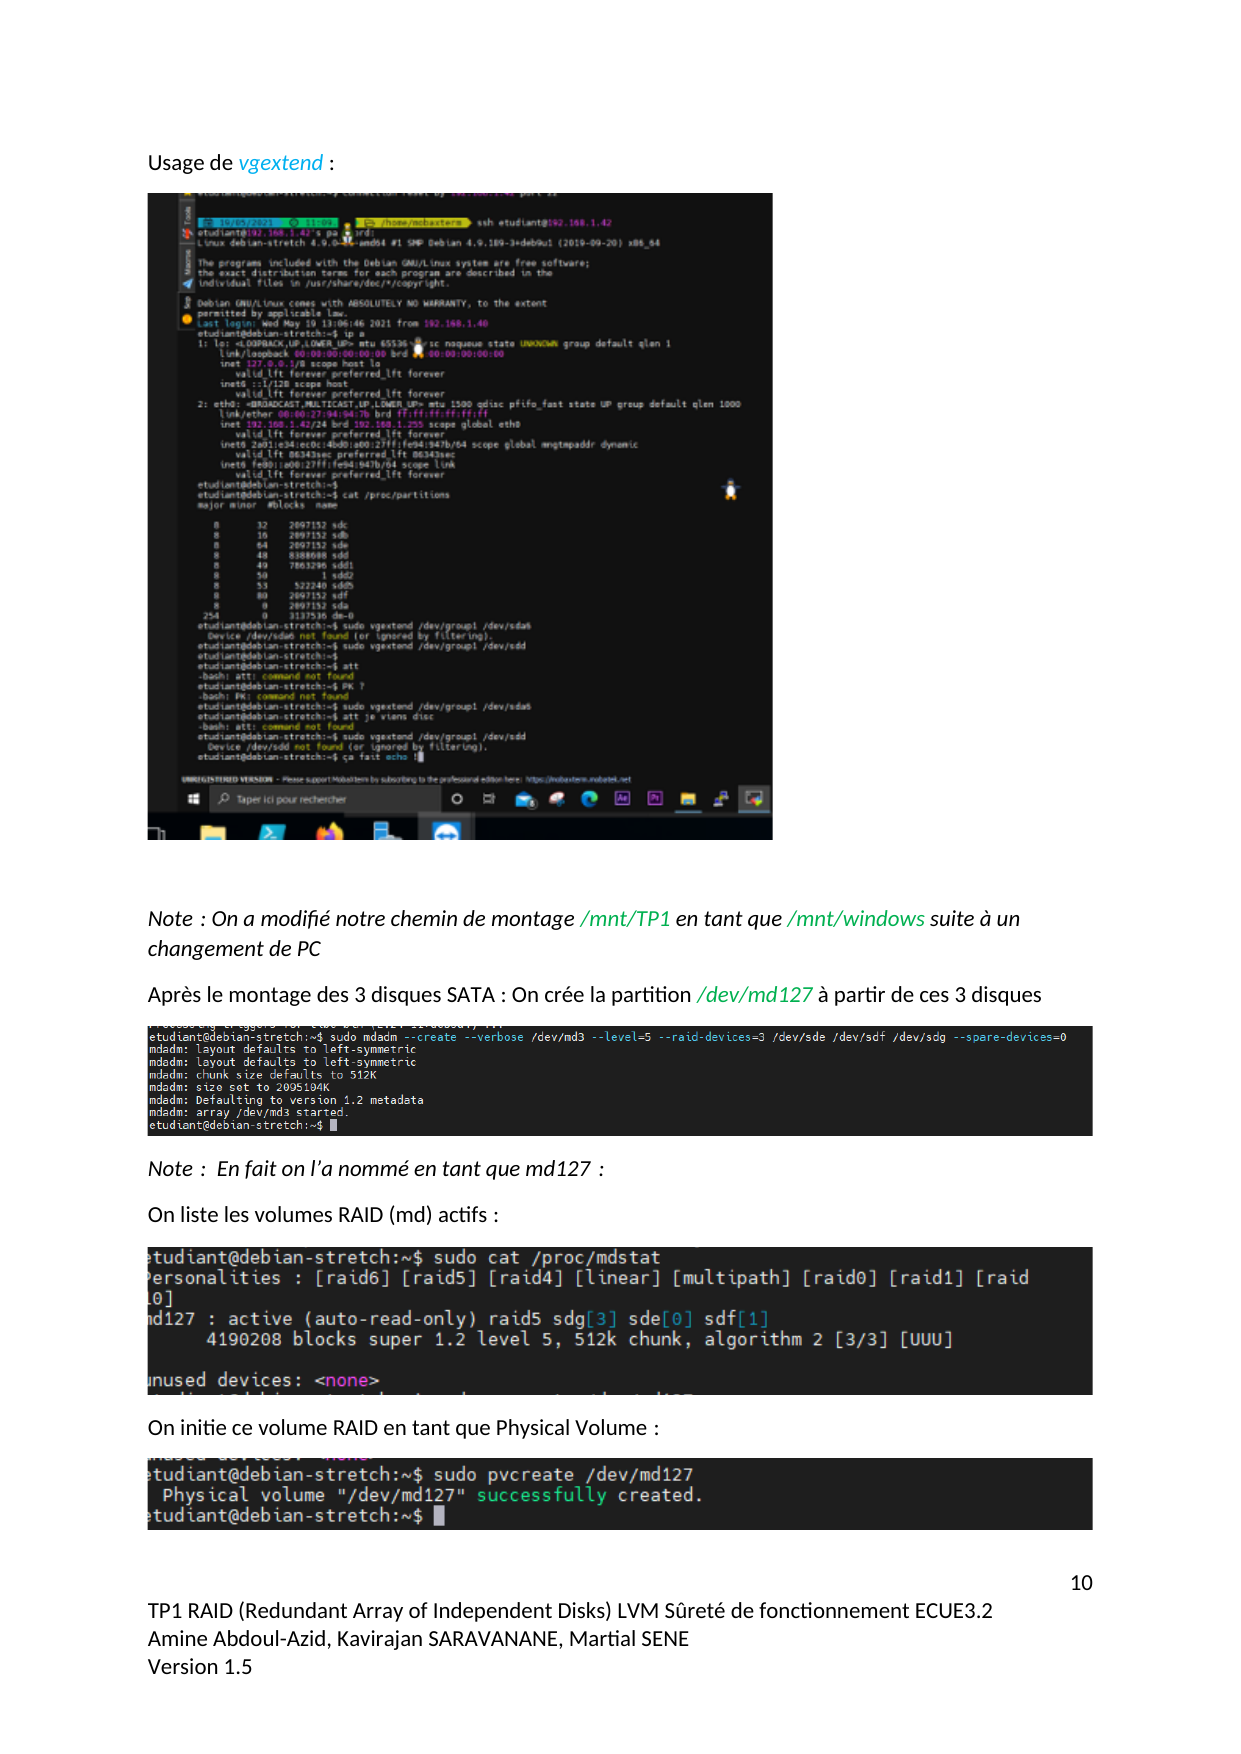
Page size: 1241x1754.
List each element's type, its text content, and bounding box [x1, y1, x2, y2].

text Note : On a modifié notre chemin de montage /mnt/TP1 en tant que /mnt/windows suite à un changement de PC [148, 904, 1093, 962]
picture [147, 193, 773, 840]
text Usage de vgextend : [148, 148, 1093, 176]
picture [147, 1026, 1093, 1136]
text Note : En fait on l’a nommé en tant que md127 : [148, 1154, 1093, 1182]
text On initie ce volume RAID en tant que Physical Volume : [148, 1413, 1093, 1441]
text Après le montage des 3 disques SATA : On crée la partition /dev/md127 à partir de ces 3 disques [148, 980, 1093, 1008]
picture [147, 1458, 1093, 1530]
picture [147, 1247, 1093, 1395]
text On liste les volumes RAID (md) actifs : [148, 1201, 1093, 1229]
